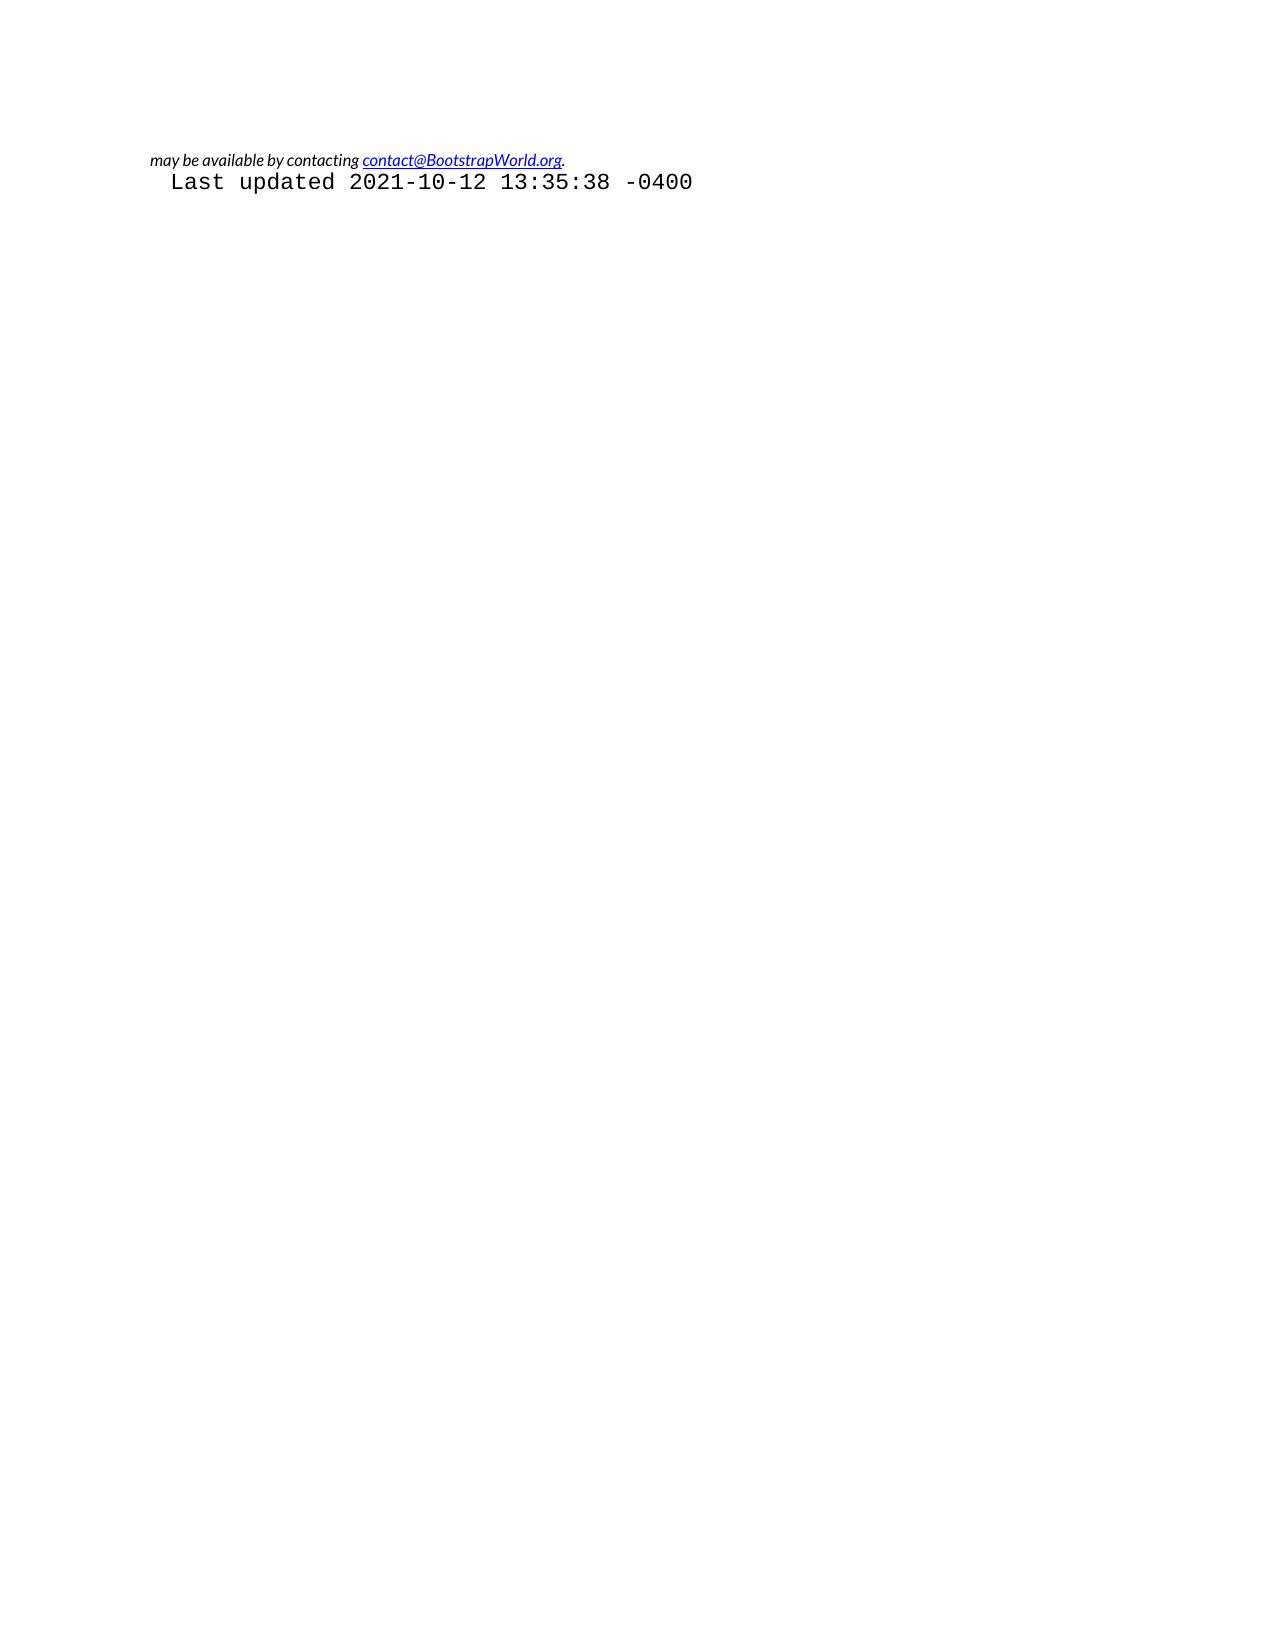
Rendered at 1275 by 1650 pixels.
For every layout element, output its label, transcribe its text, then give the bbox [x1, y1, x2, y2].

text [150, 150, 1125, 170]
text Last updated 2021-10-12 13:35:38 -0400 [150, 170, 1125, 196]
